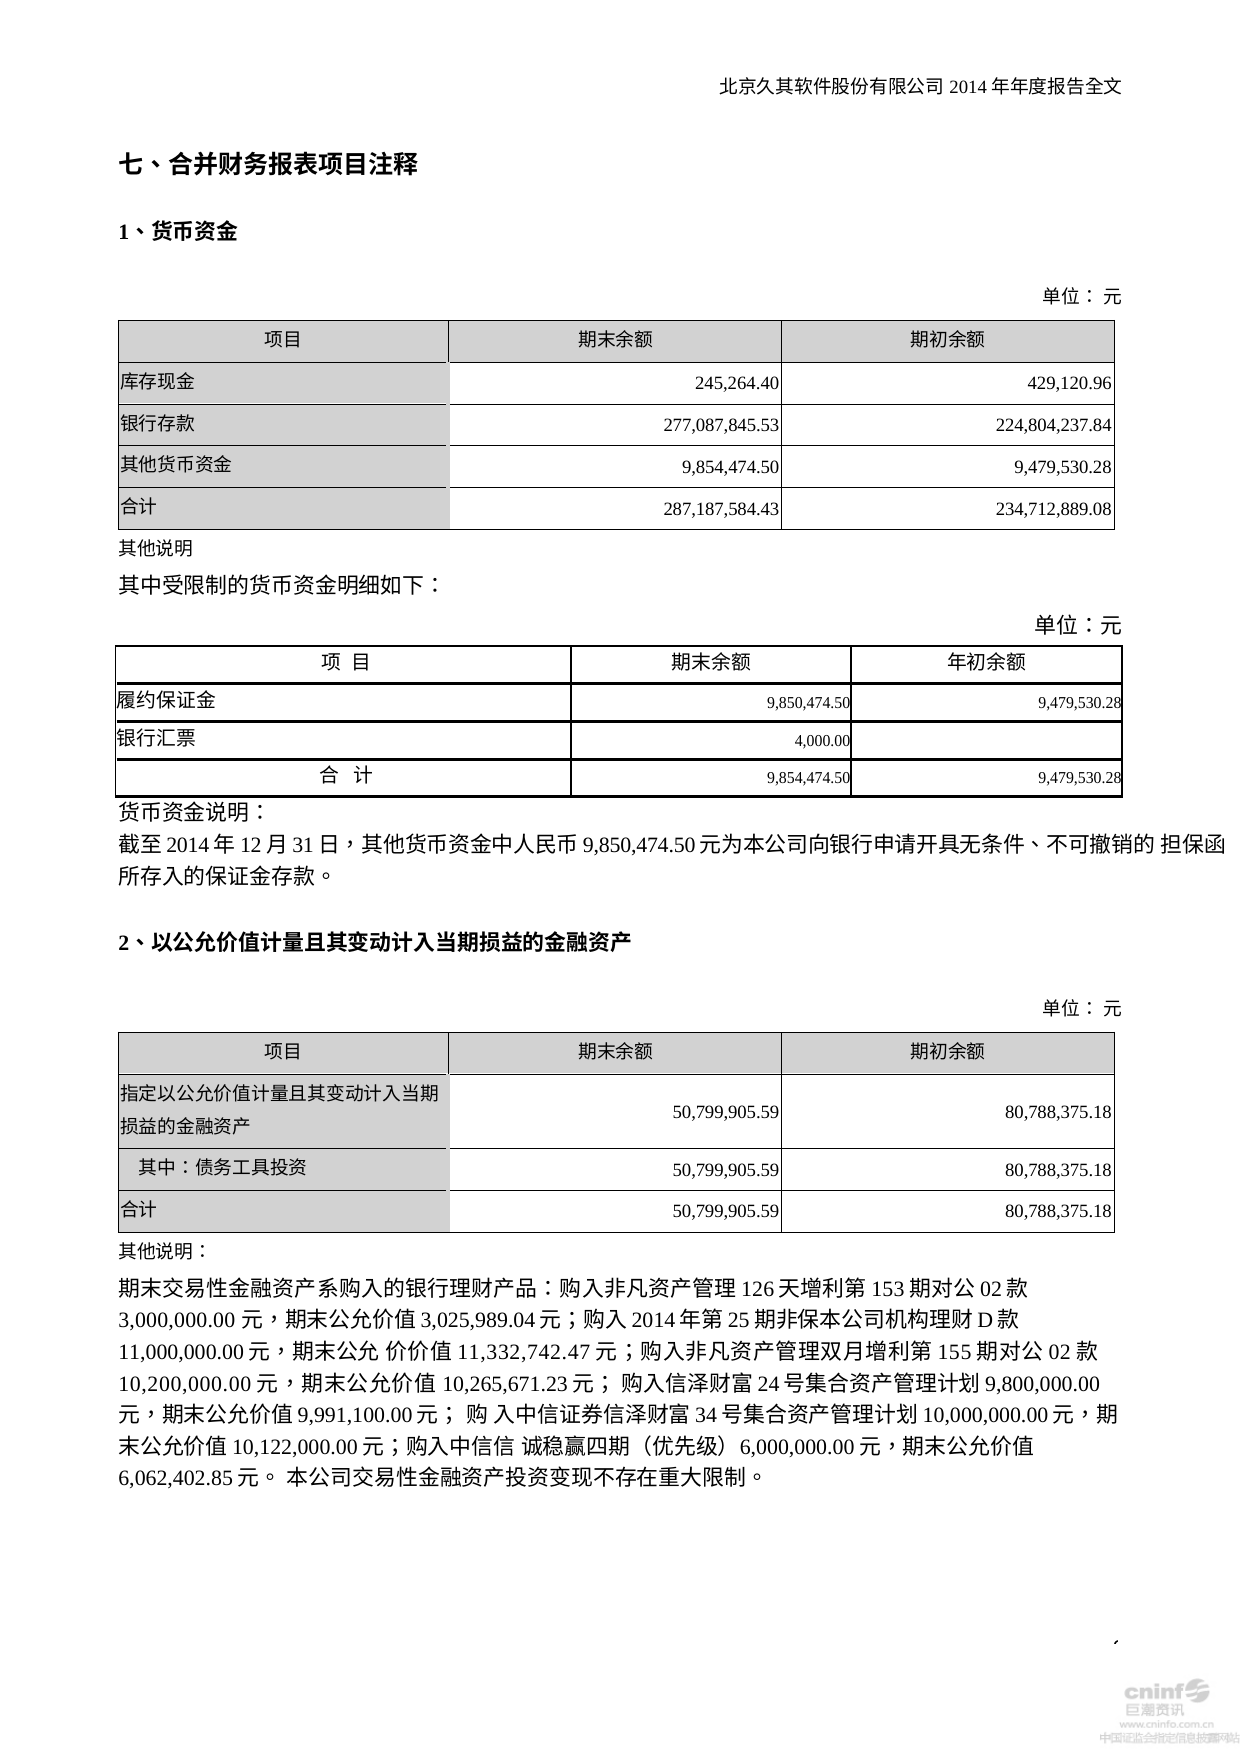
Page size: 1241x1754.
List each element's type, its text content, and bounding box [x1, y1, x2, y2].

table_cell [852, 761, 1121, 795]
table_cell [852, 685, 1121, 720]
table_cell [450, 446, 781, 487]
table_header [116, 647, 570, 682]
text 其中受限制的货币资金明细如下： [118, 570, 448, 600]
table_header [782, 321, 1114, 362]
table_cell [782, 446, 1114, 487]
subtitle 2、以公允价值计量且其变动计入当期损益的金融资产 [118, 927, 1240, 957]
text 单位： 元 [102, 283, 1122, 308]
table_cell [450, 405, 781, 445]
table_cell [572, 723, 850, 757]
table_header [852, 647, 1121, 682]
text 货币资金说明： [118, 798, 1240, 825]
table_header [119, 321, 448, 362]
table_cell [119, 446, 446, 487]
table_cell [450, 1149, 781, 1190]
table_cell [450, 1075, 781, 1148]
text 截至2014年12月31日，其他货币资金中人民币9,850,474.50元为本公司向银行申请开具无条件、不可撤销的 担保函所存入的保证金存款。 [118, 829, 1240, 891]
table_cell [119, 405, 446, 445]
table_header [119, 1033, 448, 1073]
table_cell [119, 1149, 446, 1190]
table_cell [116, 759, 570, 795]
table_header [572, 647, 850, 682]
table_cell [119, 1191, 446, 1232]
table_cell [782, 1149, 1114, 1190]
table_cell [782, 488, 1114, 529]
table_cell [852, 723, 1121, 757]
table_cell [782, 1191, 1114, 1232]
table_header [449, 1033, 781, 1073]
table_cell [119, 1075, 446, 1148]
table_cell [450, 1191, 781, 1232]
text 单位：元 [1034, 609, 1240, 639]
text 期末交易性金融资产系购入的银行理财产品：购入非凡资产管理126天增利第153期对公02款3,000,000.00 元，期末公允价值3,025,989.04元；购入2014年第25期非保本公司机构理财D款11,000,000.00元，期末公允 价价值11,332,742.47元；购入非凡资产管理双月增利第155期对公02款10,200,000.00元，期末公允价值 10,265,671.23元； 购入信泽财富24号集合资产管理计划9,800,000.00元，期末公允价值9,991,100.00元； 购 入中信证券信泽财富34号集合资产管理计划10,000,000.00元，期末公允价值10,122,000.00元；购入中信信 诚稳赢四期（优先级）6,000,000.00元，期末公允价值6,062,402.85元。 本公司交易性金融资产投资变现不存在重大限制。 [118, 1273, 1123, 1492]
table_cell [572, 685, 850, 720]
picture [1099, 1673, 1241, 1754]
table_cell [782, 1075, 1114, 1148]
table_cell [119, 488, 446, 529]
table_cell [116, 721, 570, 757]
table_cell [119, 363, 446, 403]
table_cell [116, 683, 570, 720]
subtitle 1、货币资金 [118, 216, 1240, 245]
text 其他说明： [118, 1238, 1240, 1263]
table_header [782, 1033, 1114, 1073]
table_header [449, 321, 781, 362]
text 单位： 元 [102, 995, 1122, 1020]
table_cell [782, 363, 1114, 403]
text 其他说明 [118, 536, 448, 561]
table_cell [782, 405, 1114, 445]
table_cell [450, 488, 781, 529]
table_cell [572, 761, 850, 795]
subtitle 七、合并财务报表项目注释 [118, 147, 1240, 181]
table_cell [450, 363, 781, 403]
